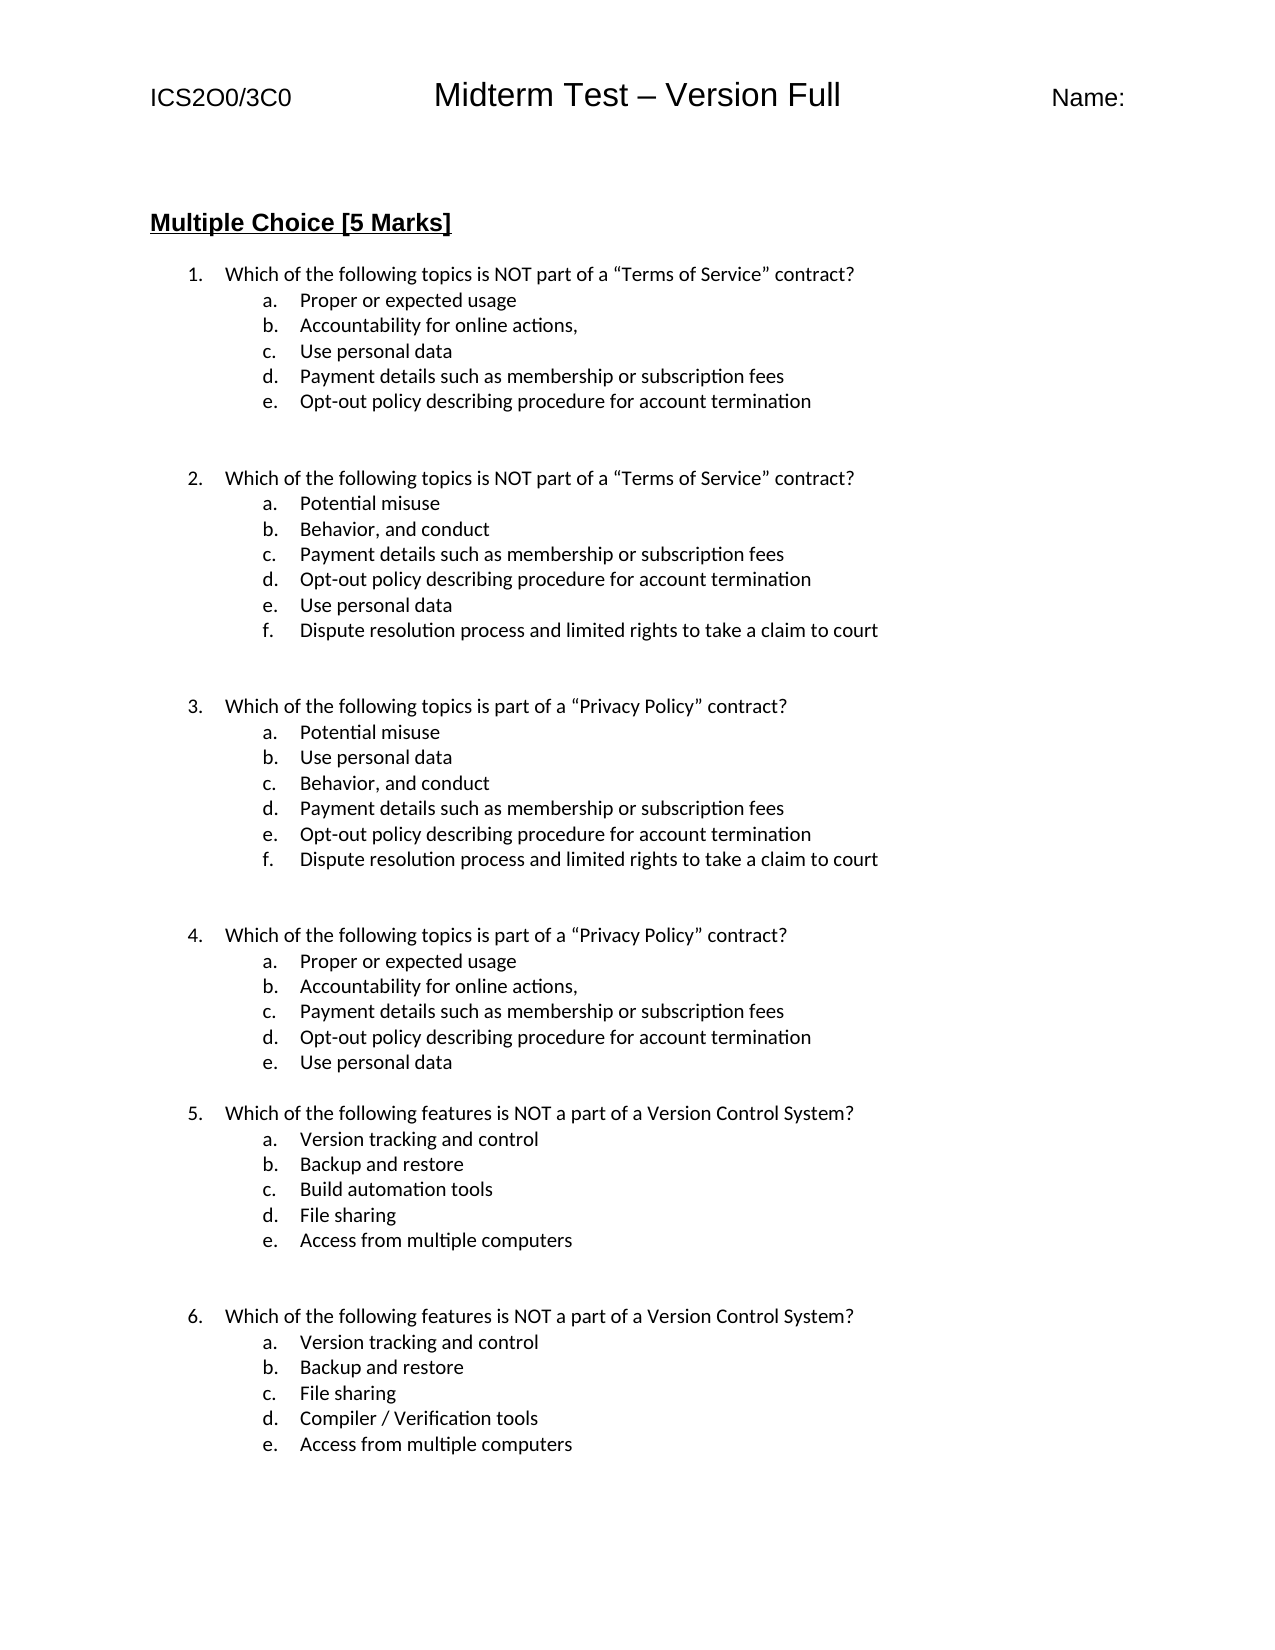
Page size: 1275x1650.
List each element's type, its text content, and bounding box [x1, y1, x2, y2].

list Which of the following topics is NOT part of a “Terms of Service” contract? [187, 262, 1125, 287]
list Which of the following topics is part of a “Privacy Policy” contract? [187, 694, 1125, 719]
list Compiler / Verification tools [262, 1405, 1125, 1431]
list Opt-out policy describing procedure for account termination [262, 567, 1125, 592]
list Proper or expected usage [262, 287, 1125, 312]
list Use personal data [262, 338, 1125, 363]
list Which of the following topics is part of a “Privacy Policy” contract? [187, 922, 1125, 948]
list Payment details such as membership or subscription fees [262, 795, 1125, 821]
list Which of the following features is NOT a part of a Version Control System? [187, 1100, 1125, 1126]
list Backup and restore [262, 1151, 1125, 1177]
list Behavior, and conduct [262, 770, 1125, 795]
list Opt-out policy describing procedure for account termination [262, 1024, 1125, 1049]
list Payment details such as membership or subscription fees [262, 363, 1125, 389]
list File sharing [262, 1202, 1125, 1227]
list Version tracking and control [262, 1126, 1125, 1151]
list Use personal data [262, 1049, 1125, 1075]
list Potential misuse [262, 490, 1125, 516]
list Payment details such as membership or subscription fees [262, 999, 1125, 1024]
list Build automation tools [262, 1177, 1125, 1202]
list Access from multiple computers [262, 1431, 1125, 1456]
list Access from multiple computers [262, 1227, 1125, 1253]
text Multiple Choice [5 Marks] [150, 207, 1125, 236]
list File sharing [262, 1380, 1125, 1405]
list Payment details such as membership or subscription fees [262, 541, 1125, 567]
list Opt-out policy describing procedure for account termination [262, 389, 1125, 414]
list Accountability for online actions, [262, 312, 1125, 338]
list Accountability for online actions, [262, 973, 1125, 999]
list Opt-out policy describing procedure for account termination [262, 821, 1125, 846]
list Dispute resolution process and limited rights to take a claim to court [262, 846, 1125, 872]
list Which of the following features is NOT a part of a Version Control System? [187, 1304, 1125, 1329]
list Proper or expected usage [262, 948, 1125, 973]
list Version tracking and control [262, 1329, 1125, 1354]
list Which of the following topics is NOT part of a “Terms of Service” contract? [187, 465, 1125, 490]
list Use personal data [262, 744, 1125, 770]
list Use personal data [262, 592, 1125, 617]
list Potential misuse [262, 719, 1125, 744]
list Dispute resolution process and limited rights to take a claim to court [262, 617, 1125, 643]
list Behavior, and conduct [262, 516, 1125, 541]
list Backup and restore [262, 1354, 1125, 1380]
